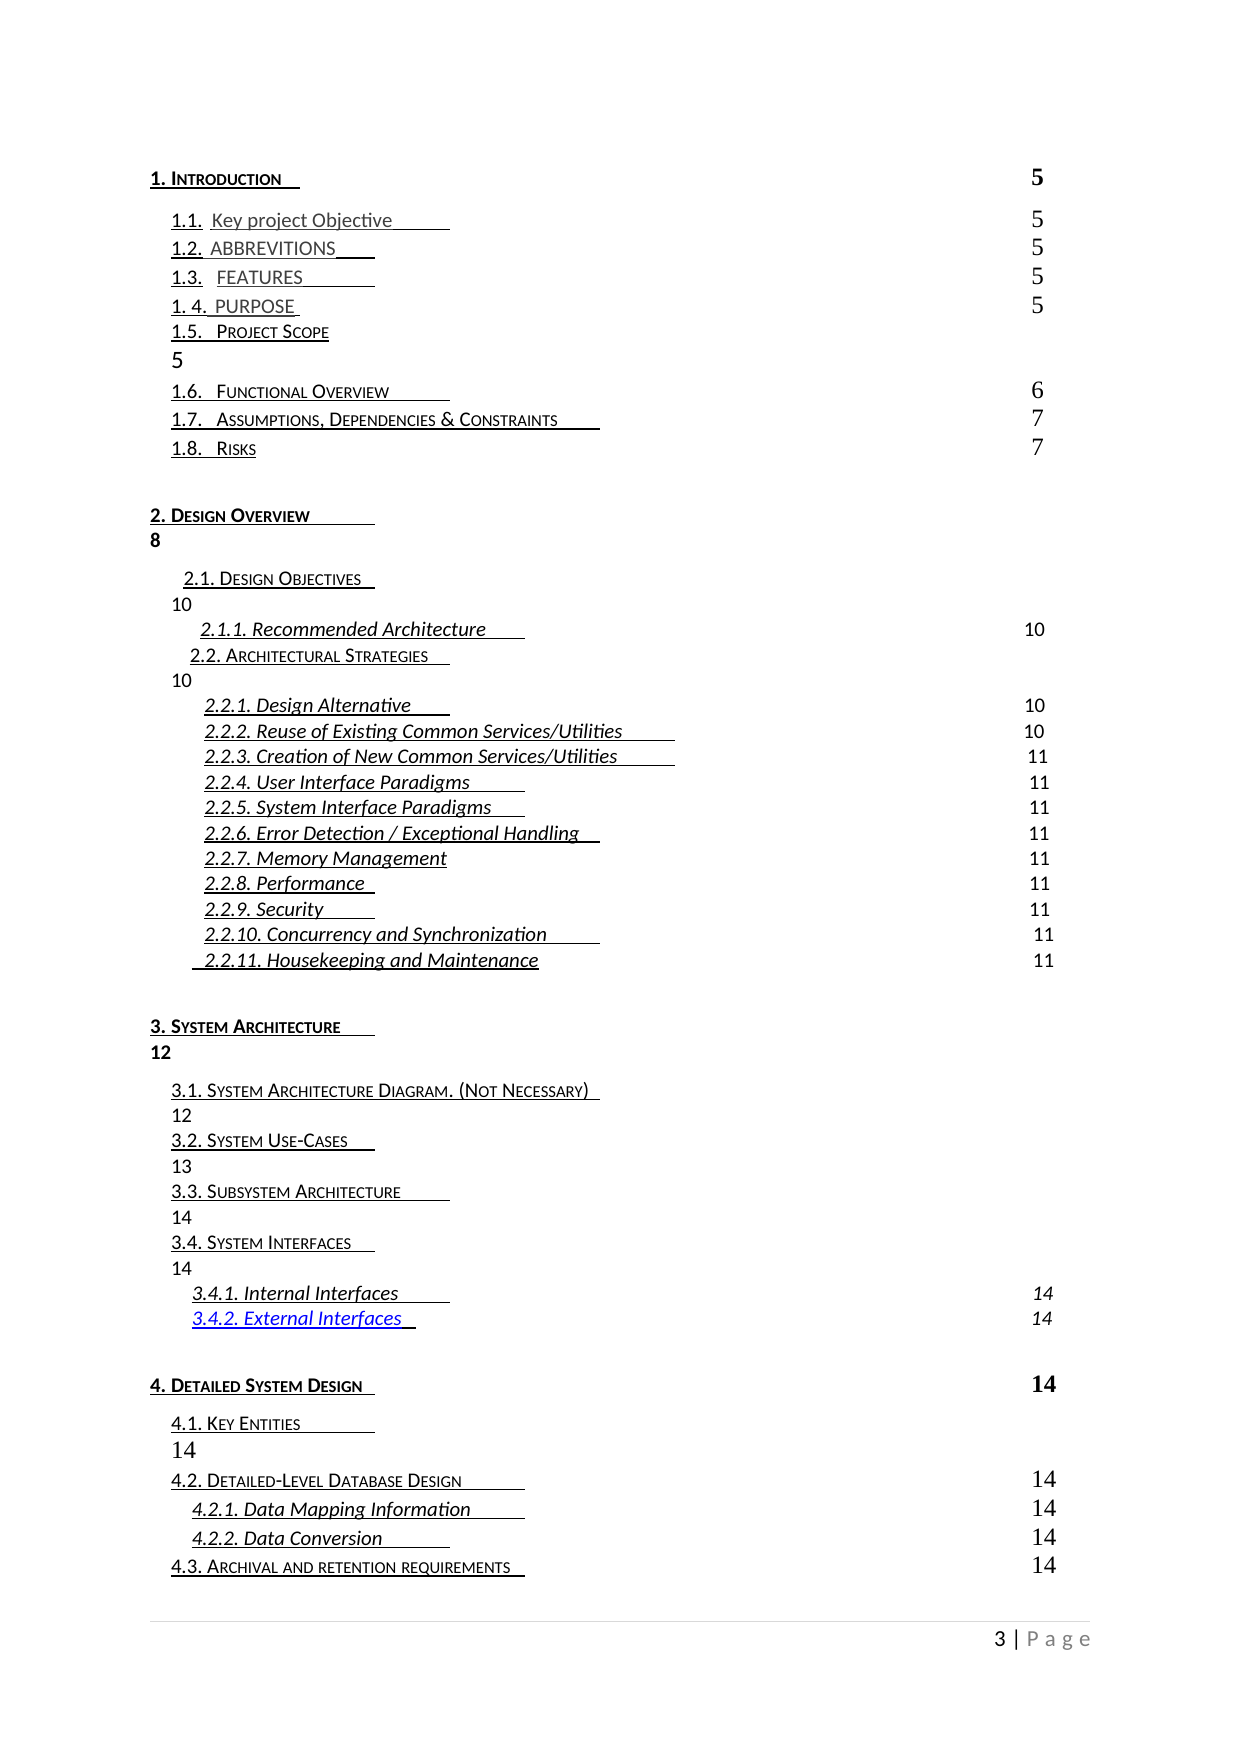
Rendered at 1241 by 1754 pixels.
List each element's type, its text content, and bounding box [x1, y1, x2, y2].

text 3.4.1. Internal Interfaces 14 [192, 1280, 1090, 1306]
text 2.1.1. Recommended Architecture 10 [150, 616, 1090, 642]
text 3.3. Subsystem Architecture 14 [171, 1178, 1090, 1229]
text 3.2. System Use-Cases 13 [171, 1128, 1090, 1178]
text 4.3. Archival and retention requirements 14 [171, 1551, 1090, 1579]
text 1.1. Key project Objective 5 [171, 204, 1090, 232]
text 4.2. Detailed-Level Database Design 14 [171, 1464, 1090, 1493]
text 2.2.2. Reuse of Existing Common Services/Utilities 10 [192, 718, 1090, 743]
text 2.2.11. Housekeeping and Maintenance 11 [192, 947, 1090, 972]
text 2.2.10. Concurrency and Synchronization 11 [192, 921, 1090, 947]
text 2.1. Design Objectives 10 [171, 566, 1090, 616]
text 2.2.9. Security 11 [192, 896, 1090, 921]
text 2.2.5. System Interface Paradigms 11 [192, 794, 1090, 820]
text 3.4. System Interfaces 14 [171, 1229, 1090, 1280]
text 1.2. ABBREVITIONS 5 [210, 232, 1090, 261]
text 2.2.6. Error Detection / Exceptional Handling 11 [192, 820, 1090, 845]
text 1.6. Functional Overview 6 [171, 375, 1090, 403]
text 4.2.2. Data Conversion 14 [192, 1522, 1090, 1551]
text 1.5. Project Scope 5 [171, 319, 1090, 375]
text 1. 4. PURPOSE 5 [215, 290, 1090, 319]
text 2.2. Architectural Strategies 10 [171, 642, 1090, 693]
text 1.3. FEATURES 5 [171, 261, 1090, 290]
text 2.2.3. Creation of New Common Services/Utilities 11 [192, 743, 1090, 769]
text 3.1. System Architecture Diagram. (Not Necessary) 12 [171, 1077, 1090, 1128]
text 2. Design Overview 8 [150, 502, 1090, 553]
text 1. Introduction 5 [150, 162, 1090, 191]
text 4. Detailed System Design 14 [150, 1369, 1090, 1398]
text 2.2.8. Performance 11 [192, 871, 1090, 896]
text 3. System Architecture 12 [150, 1013, 1090, 1064]
text 4.1. Key Entities 14 [171, 1410, 1090, 1464]
text 4.2.1. Data Mapping Information 14 [192, 1493, 1090, 1522]
text 2.2.4. User Interface Paradigms 11 [192, 769, 1090, 794]
text 2.2.7. Memory Management 11 [192, 845, 1090, 871]
text 1.7. Assumptions, Dependencies & Constraints 7 [171, 403, 1090, 432]
text 1. 4. PURPOSE 5 [171, 290, 207, 315]
text 1.8. Risks 7 [171, 432, 1090, 461]
text 2.2.1. Design Alternative 10 [192, 693, 1090, 718]
text 3.4.2. External Interfaces 14 [192, 1306, 1090, 1331]
